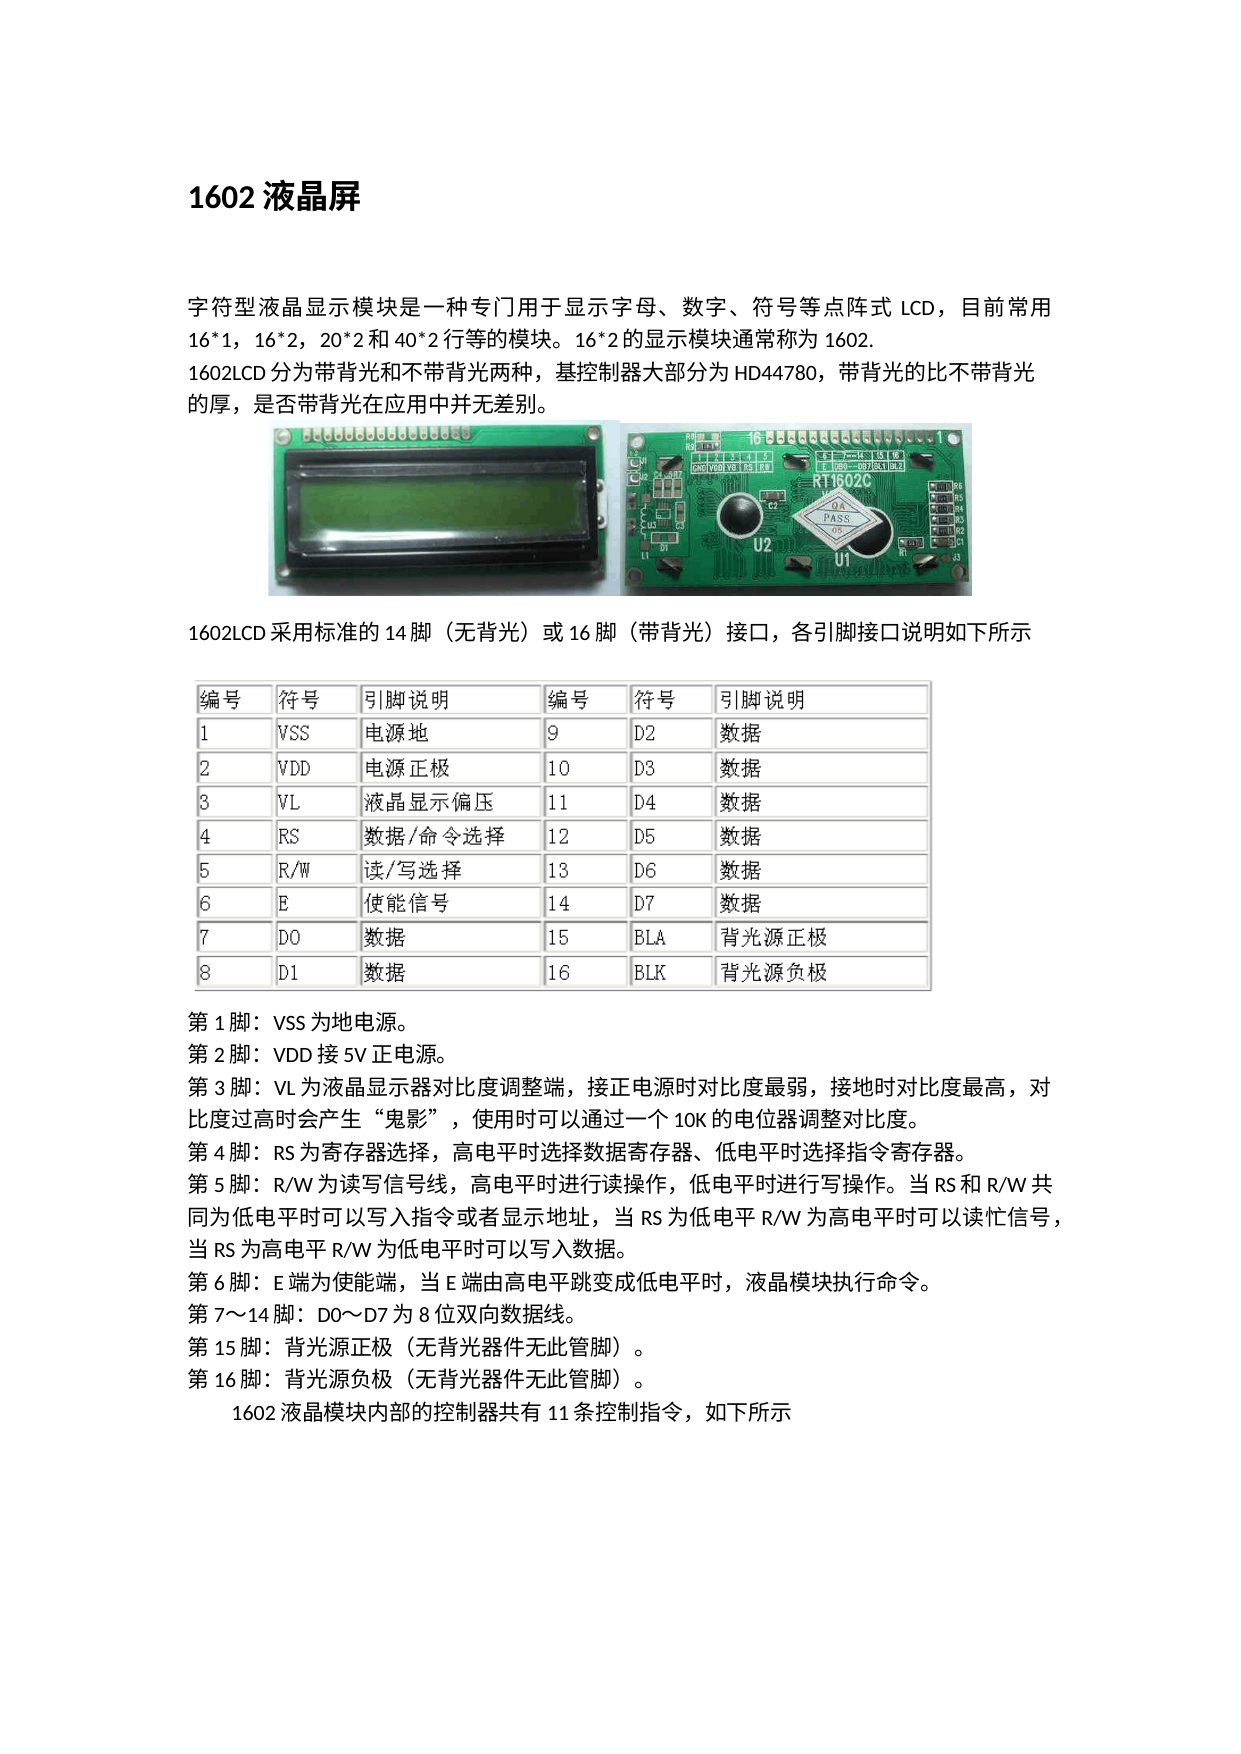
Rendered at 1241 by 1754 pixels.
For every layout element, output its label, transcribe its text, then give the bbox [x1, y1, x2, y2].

list 第16脚：背光源负极（无背光器件无此管脚）。 [187, 1362, 1053, 1394]
list 字符型液晶显示模块是一种专门用于显示字母、数字、符号等点阵式LCD，目前常用16*1，16*2，20*2和40*2行等的模块。16*2的显示模块通常称为1602. [187, 289, 1053, 354]
text 第7～14脚：D0～D7为8位双向数据线。 [187, 1297, 1053, 1329]
list 1602LCD分为带背光和不带背光两种，基控制器大部分为HD44780，带背光的比不带背光的厚，是否带背光在应用中并无差别。 [187, 354, 1053, 419]
text 第2脚：VDD接5V正电源。 [187, 1037, 1053, 1069]
text 第1脚：VSS为地电源。 [187, 1004, 1053, 1037]
list 第6脚：E端为使能端，当E端由高电平跳变成低电平时，液晶模块执行命令。 [187, 1264, 1053, 1297]
text 1602液晶模块内部的控制器共有11条控制指令，如下所示 [187, 1394, 1053, 1427]
picture [268, 419, 972, 596]
text 第15脚：背光源正极（无背光器件无此管脚）。 [187, 1329, 1053, 1362]
list 第3脚：VL为液晶显示器对比度调整端，接正电源时对比度最弱，接地时对比度最高，对比度过高时会产生“鬼影”，使用时可以通过一个10K的电位器调整对比度。 [187, 1069, 1053, 1134]
list 第5脚：R/W为读写信号线，高电平时进行读操作，低电平时进行写操作。当RS和R/W共同为低电平时可以写入指令或者显示地址，当RS为低电平R/W为高电平时可以读忙信号，当RS为高电平R/W为低电平时可以写入数据。 [187, 1167, 1053, 1264]
subtitle 1602液晶屏 [187, 162, 1053, 227]
text 1602LCD采用标准的14脚（无背光）或16脚（带背光）接口，各引脚接口说明如下所示 [187, 614, 1053, 647]
picture [187, 679, 935, 998]
list 第4脚：RS为寄存器选择，高电平时选择数据寄存器、低电平时选择指令寄存器。 [187, 1134, 1053, 1167]
